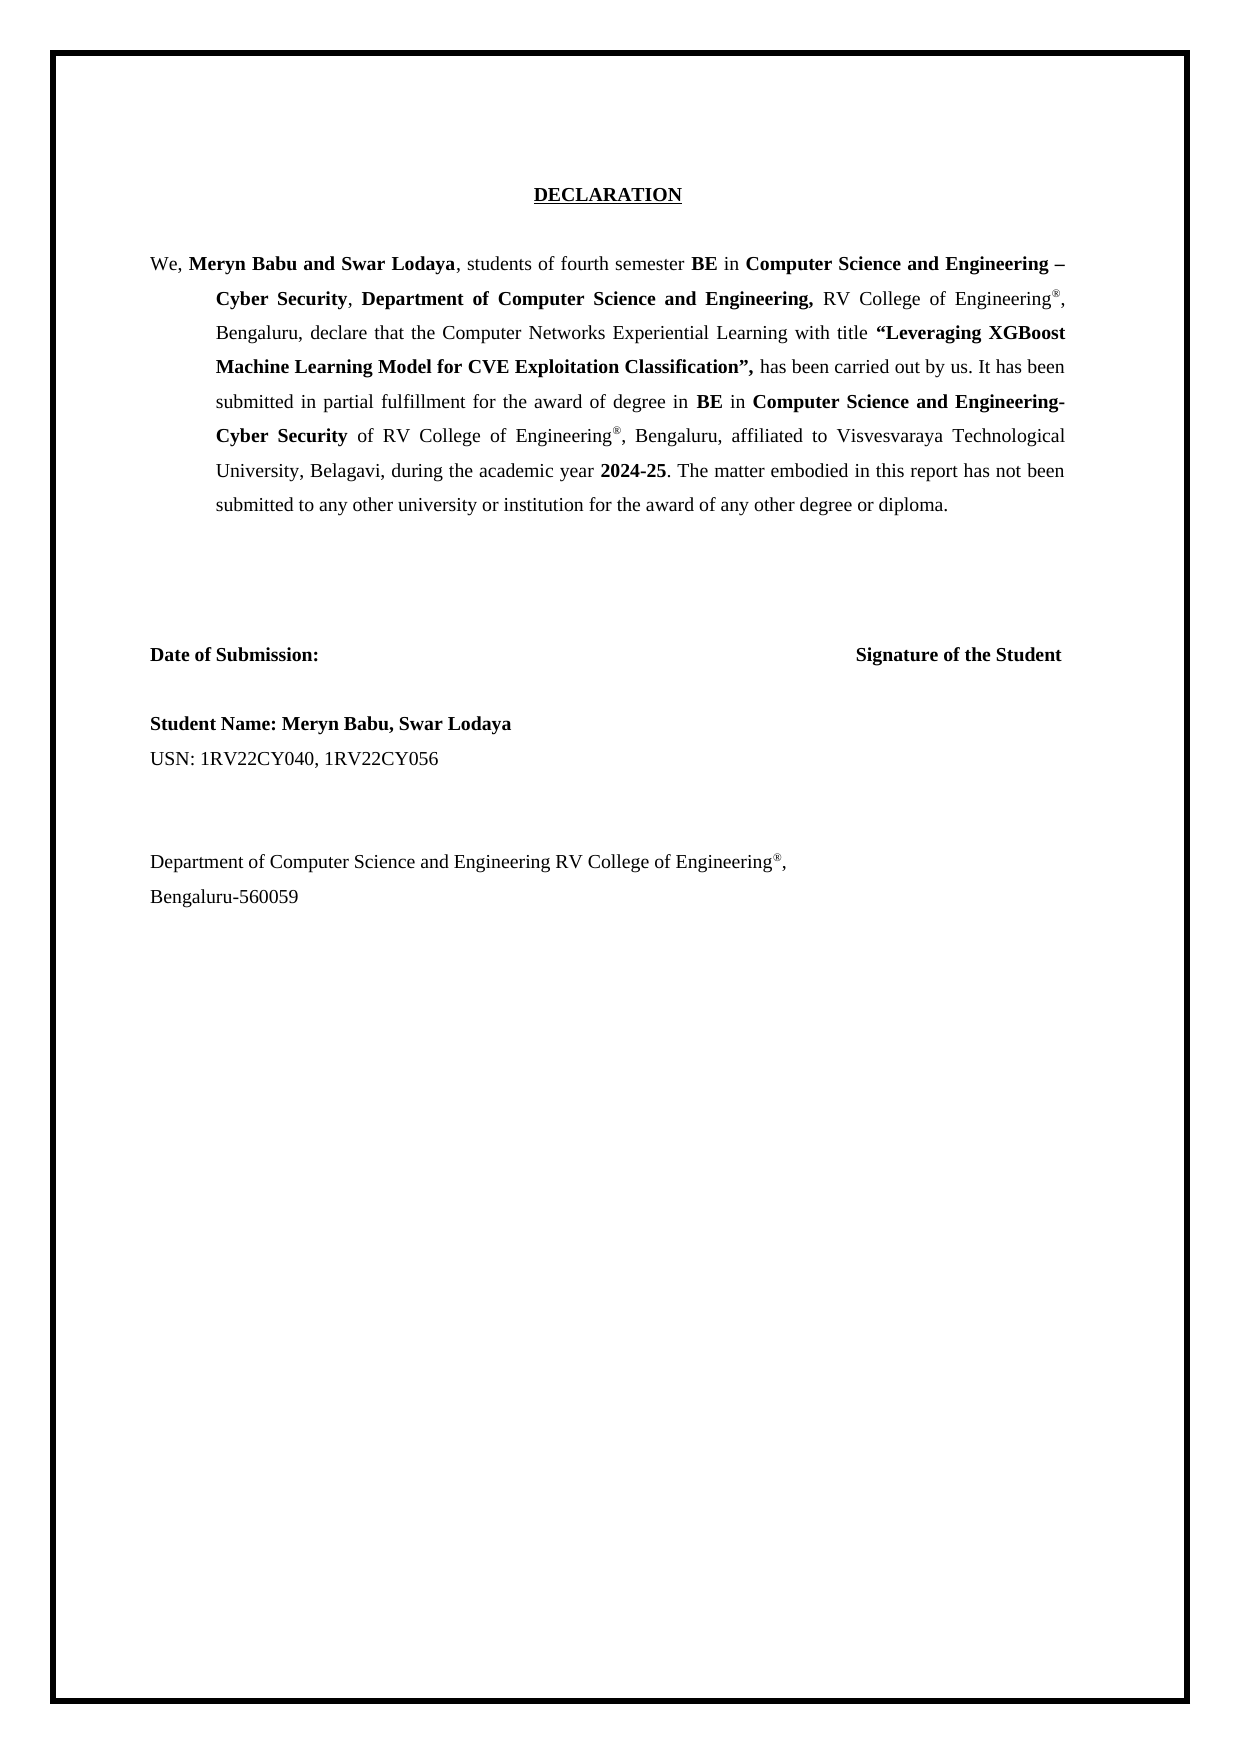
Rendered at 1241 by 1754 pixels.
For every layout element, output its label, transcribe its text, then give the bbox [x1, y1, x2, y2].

text DECLARATION [150, 183, 1066, 206]
text Date of Submission: Signature of the Student [150, 643, 1066, 666]
text Student Name: Meryn Babu, Swar Lodaya [150, 712, 1066, 735]
text USN: 1RV22CY040, 1RV22CY056 [150, 747, 1066, 769]
text Bengaluru-560059 [150, 885, 1066, 908]
text We, Meryn Babu and Swar Lodaya, students of fourth semester BE in Computer Science and Engineering – Cyber Security, Department of Computer Science and Engineering, RV College of Engineering®, Bengaluru, declare that the Computer Networks Experiential Learning with title “Leveraging XGBoost Machine Learning Model for CVE Exploitation Classification”, has been carried out by us. It has been submitted in partial fulfillment for the award of degree in BE in Computer Science and Engineering-Cyber Security of RV College of Engineering®, Bengaluru, affiliated to Visvesvaraya Technological University, Belagavi, during the academic year 2024-25. The matter embodied in this report has not been submitted to any other university or institution for the award of any other degree or diploma. [150, 252, 1066, 516]
text Department of Computer Science and Engineering RV College of Engineering®, [150, 850, 1066, 873]
